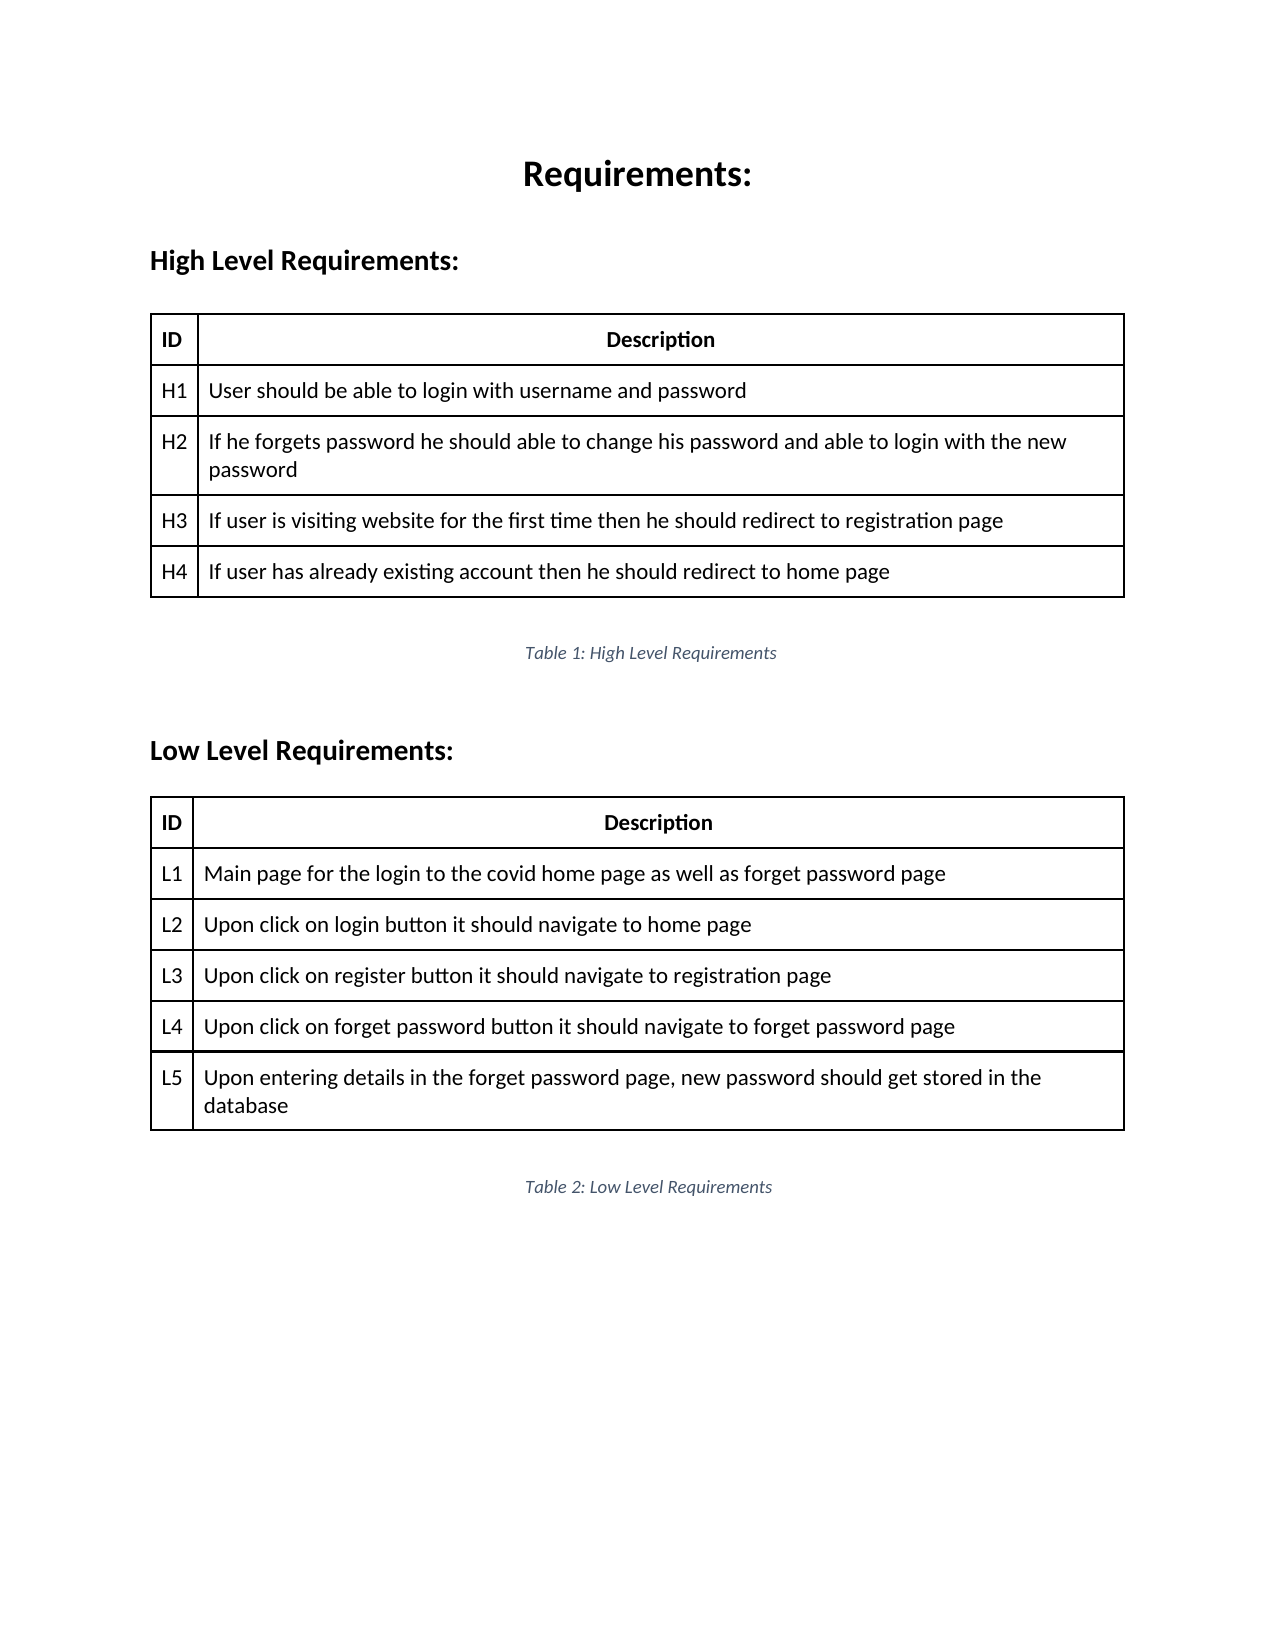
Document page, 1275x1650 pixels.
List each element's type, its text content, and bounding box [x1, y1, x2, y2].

table_cell L2 [152, 900, 192, 948]
text High Level Requirements: [150, 242, 1125, 277]
table_cell Upon click on register button it should navigate to registration page [194, 951, 1123, 999]
text Low Level Requirements: [150, 732, 1125, 768]
table_cell User should be able to login with username and password [199, 366, 1123, 415]
text Requirements: [150, 150, 1125, 196]
table_cell L4 [152, 1002, 192, 1050]
table_cell If user has already existing account then he should redirect to home page [199, 547, 1123, 596]
table_cell H4 [152, 547, 197, 596]
table_header Description [199, 315, 1123, 364]
table_cell H2 [152, 417, 197, 494]
table_cell Upon entering details in the forget password page, new password should get stored in the database [194, 1053, 1123, 1129]
table_cell Main page for the login to the covid home page as well as forget password page [194, 849, 1123, 898]
table_header ID [152, 798, 192, 847]
table_cell L1 [152, 849, 192, 898]
table_cell Upon click on forget password button it should navigate to forget password page [194, 1002, 1123, 1050]
table_cell L5 [152, 1053, 192, 1129]
table_cell H3 [152, 496, 197, 545]
table_header Description [194, 798, 1123, 847]
table_cell L3 [152, 951, 192, 999]
table_cell If user is visiting website for the first time then he should redirect to registration page [199, 496, 1123, 545]
table_cell If he forgets password he should able to change his password and able to login with the new password [199, 417, 1123, 494]
table_cell H1 [152, 366, 197, 415]
table_cell Upon click on login button it should navigate to home page [194, 900, 1123, 948]
table_header ID [152, 315, 197, 364]
